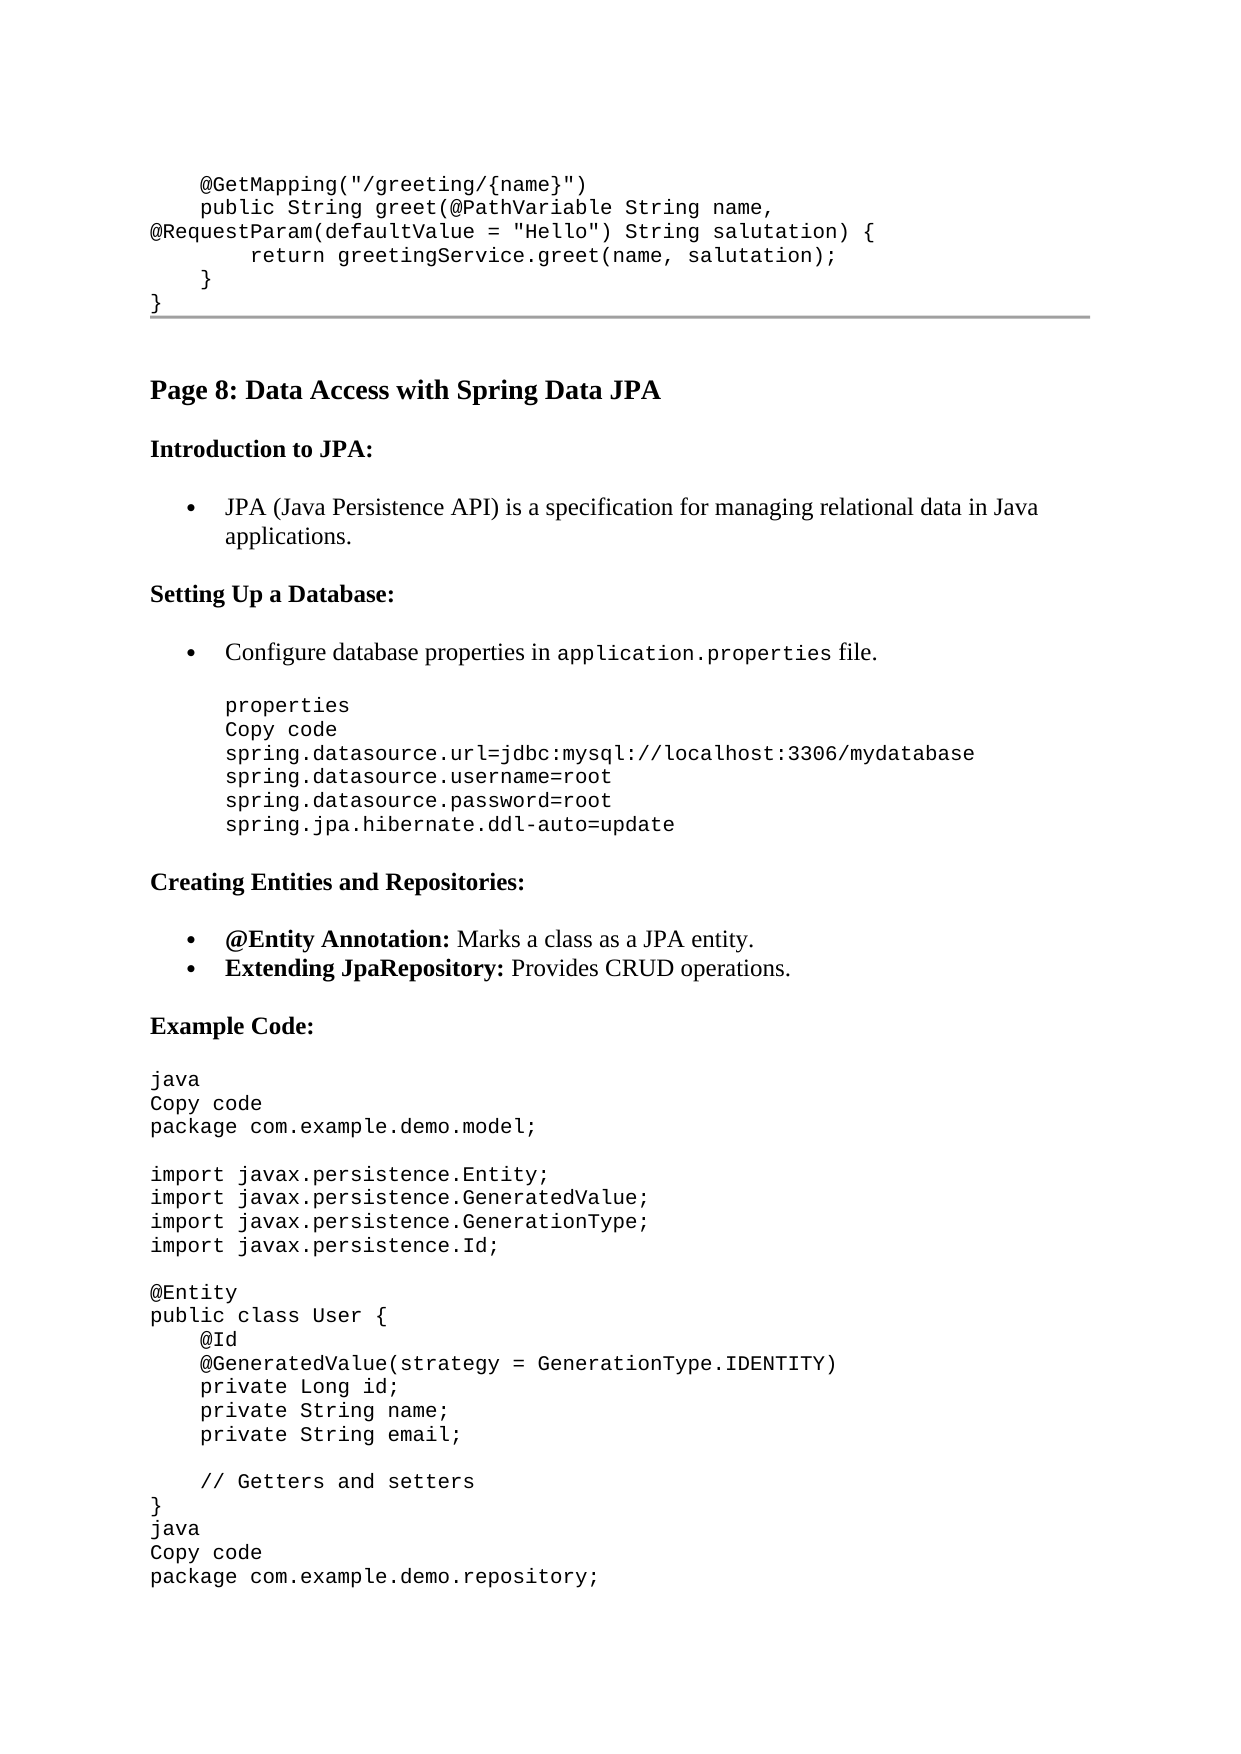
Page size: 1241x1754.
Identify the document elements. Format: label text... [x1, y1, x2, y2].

text private Long id; [150, 1376, 1090, 1400]
text private String email; [150, 1424, 1090, 1447]
text spring.datasource.password=root [225, 790, 1090, 814]
text properties [225, 696, 1090, 719]
text import javax.persistence.Id; [150, 1234, 1090, 1258]
text Copy code [150, 1093, 1090, 1116]
text import javax.persistence.GenerationType; [150, 1211, 1090, 1234]
text Setting Up a Database: [150, 579, 1090, 608]
text private String name; [150, 1400, 1090, 1424]
text } [150, 1495, 1090, 1518]
text @GetMapping("/greeting/{name}") [150, 174, 1090, 197]
text spring.datasource.username=root [225, 766, 1090, 790]
text Page 8: Data Access with Spring Data JPA [150, 373, 1090, 405]
text Example Code: [150, 1011, 1090, 1040]
list @Entity Annotation: Marks a class as a JPA entity. [187, 924, 1090, 953]
text Copy code [150, 1542, 1090, 1566]
text @Id [150, 1329, 1090, 1353]
list JPA (Java Persistence API) is a specification for managing relational data in Java applications. [187, 492, 1090, 550]
text java [150, 1069, 1090, 1093]
list Configure database properties in application.properties file. [187, 637, 1090, 666]
text public String greet(@PathVariable String name, @RequestParam(defaultValue = "Hello") String salutation) { [150, 197, 1090, 244]
text spring.datasource.url=jdbc:mysql://localhost:3306/mydatabase [225, 743, 1090, 766]
text } [150, 268, 1090, 292]
text Creating Entities and Repositories: [150, 867, 1090, 895]
text spring.jpa.hibernate.ddl-auto=update [225, 814, 1090, 837]
text return greetingService.greet(name, salutation); [150, 244, 1090, 268]
text package com.example.demo.model; [150, 1116, 1090, 1140]
text @Entity [150, 1282, 1090, 1306]
text java [150, 1518, 1090, 1542]
text Copy code [225, 719, 1090, 743]
text @GeneratedValue(strategy = GenerationType.IDENTITY) [150, 1353, 1090, 1376]
text package com.example.demo.repository; [150, 1566, 1090, 1589]
text import javax.persistence.Entity; [150, 1164, 1090, 1187]
text Introduction to JPA: [150, 434, 1090, 463]
text import javax.persistence.GeneratedValue; [150, 1187, 1090, 1211]
text // Getters and setters [150, 1471, 1090, 1495]
text public class User { [150, 1306, 1090, 1329]
text } [150, 292, 1090, 315]
list Extending JpaRepository: Provides CRUD operations. [187, 953, 1090, 982]
